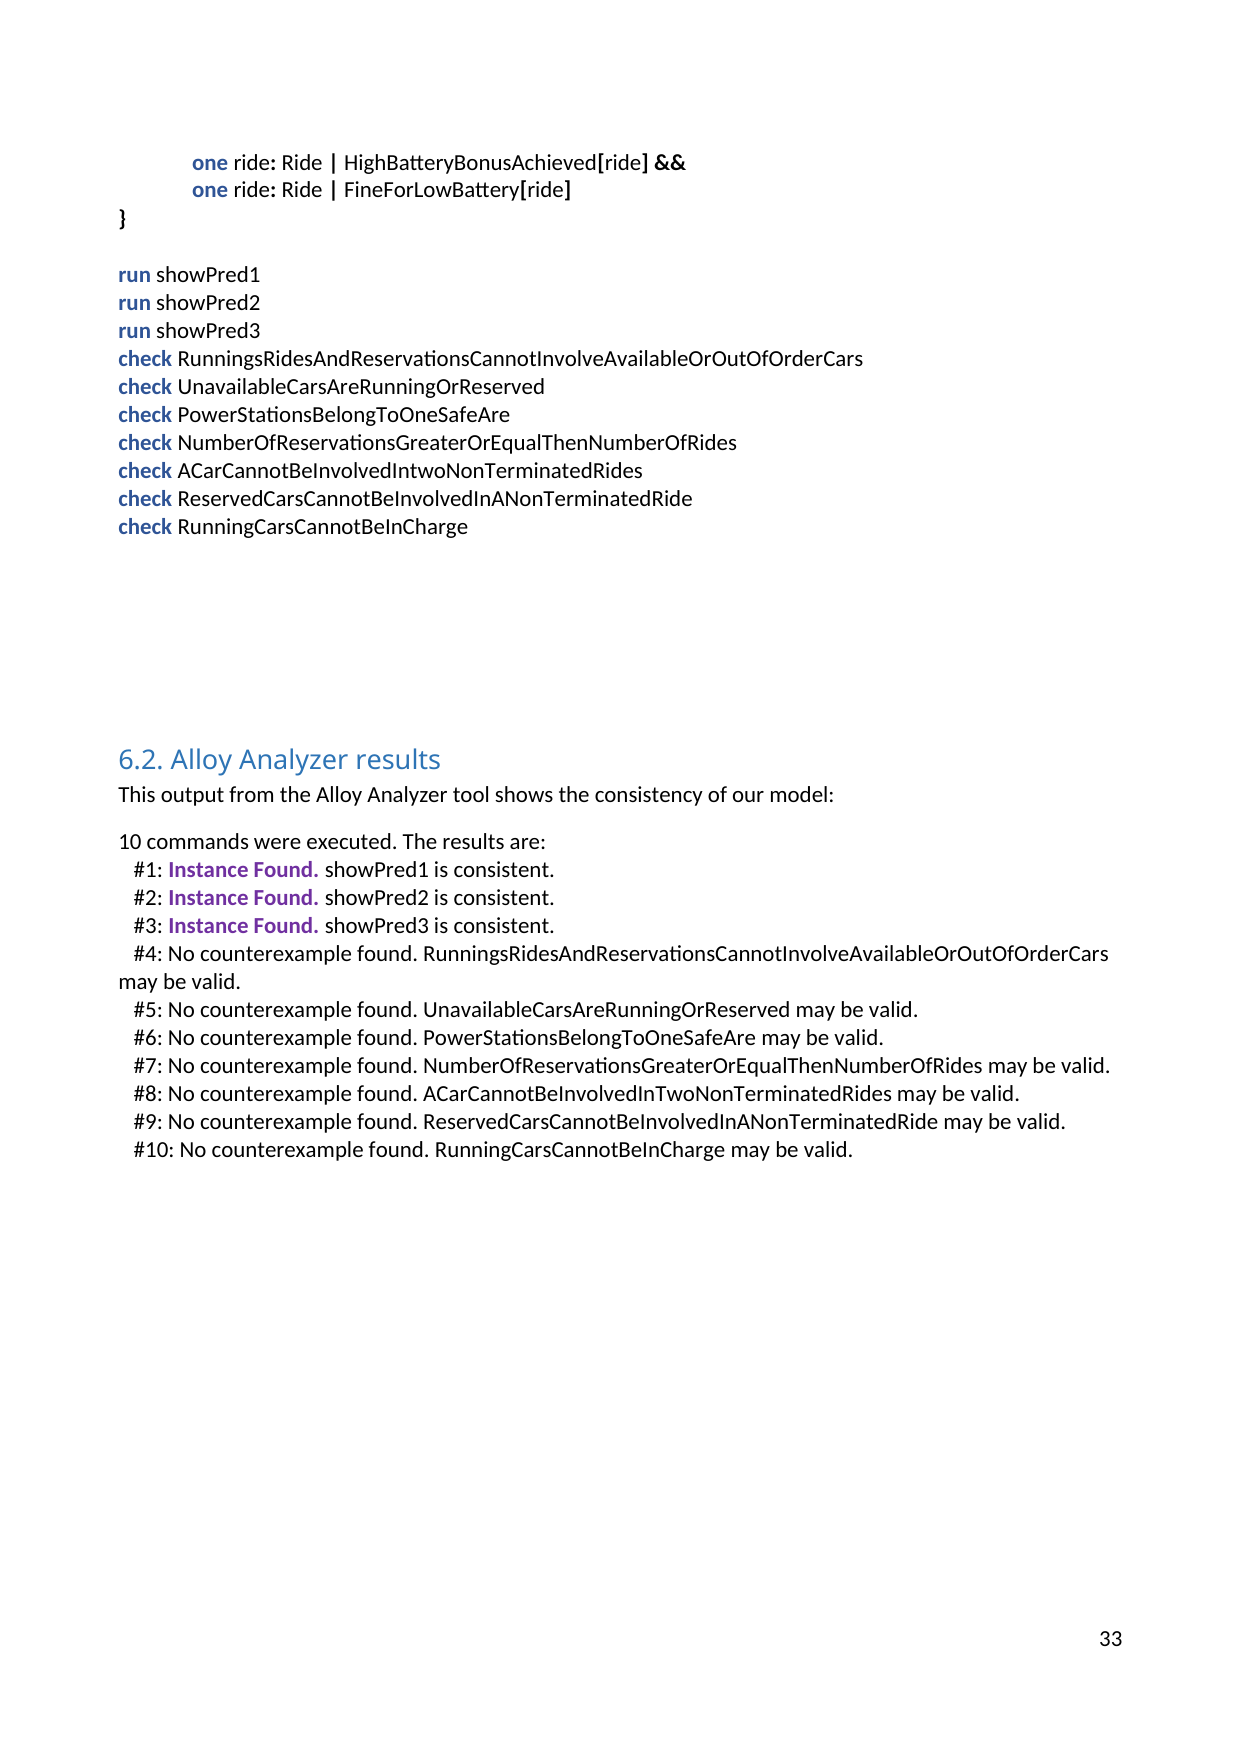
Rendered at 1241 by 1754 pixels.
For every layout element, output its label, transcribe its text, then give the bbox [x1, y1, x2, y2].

text This output from the Alloy Analyzer tool shows the consistency of our model: [118, 780, 1122, 808]
text check ACarCannotBeInvolvedIntwoNonTerminatedRides [118, 456, 1122, 484]
text run showPred1 [118, 260, 1122, 288]
text } [118, 204, 1122, 232]
text check UnavailableCarsAreRunningOrReserved [118, 372, 1122, 400]
text run showPred2 [118, 288, 1122, 316]
text #10: No counterexample found. RunningCarsCannotBeInCharge may be valid. [118, 1135, 1122, 1163]
text #8: No counterexample found. ACarCannotBeInvolvedInTwoNonTerminatedRides may be valid. [118, 1079, 1122, 1107]
text #9: No counterexample found. ReservedCarsCannotBeInvolvedInANonTerminatedRide may be valid. [118, 1107, 1122, 1135]
text check PowerStationsBelongToOneSafeAre [118, 400, 1122, 428]
text #6: No counterexample found. PowerStationsBelongToOneSafeAre may be valid. [118, 1023, 1122, 1051]
text check ReservedCarsCannotBeInvolvedInANonTerminatedRide [118, 484, 1122, 512]
text #4: No counterexample found. RunningsRidesAndReservationsCannotInvolveAvailableOrOutOfOrderCars may be valid. [118, 939, 1122, 995]
subtitle 6.2. Alloy Analyzer results [118, 740, 1122, 777]
text check NumberOfReservationsGreaterOrEqualThenNumberOfRides [118, 428, 1122, 456]
text 10 commands were executed. The results are: [118, 827, 1122, 855]
text run showPred3 [118, 316, 1122, 344]
text one ride: Ride | HighBatteryBonusAchieved[ride] && [118, 148, 1122, 176]
text #7: No counterexample found. NumberOfReservationsGreaterOrEqualThenNumberOfRides may be valid. [118, 1051, 1122, 1079]
text #2: Instance Found. showPred2 is consistent. [118, 883, 1122, 911]
text #1: Instance Found. showPred1 is consistent. [118, 855, 1122, 883]
text check RunningsRidesAndReservationsCannotInvolveAvailableOrOutOfOrderCars [118, 344, 1122, 372]
text check RunningCarsCannotBeInCharge [118, 512, 1122, 540]
text one ride: Ride | FineForLowBattery[ride] [118, 176, 1122, 204]
text #3: Instance Found. showPred3 is consistent. [118, 911, 1122, 939]
text #5: No counterexample found. UnavailableCarsAreRunningOrReserved may be valid. [118, 995, 1122, 1023]
